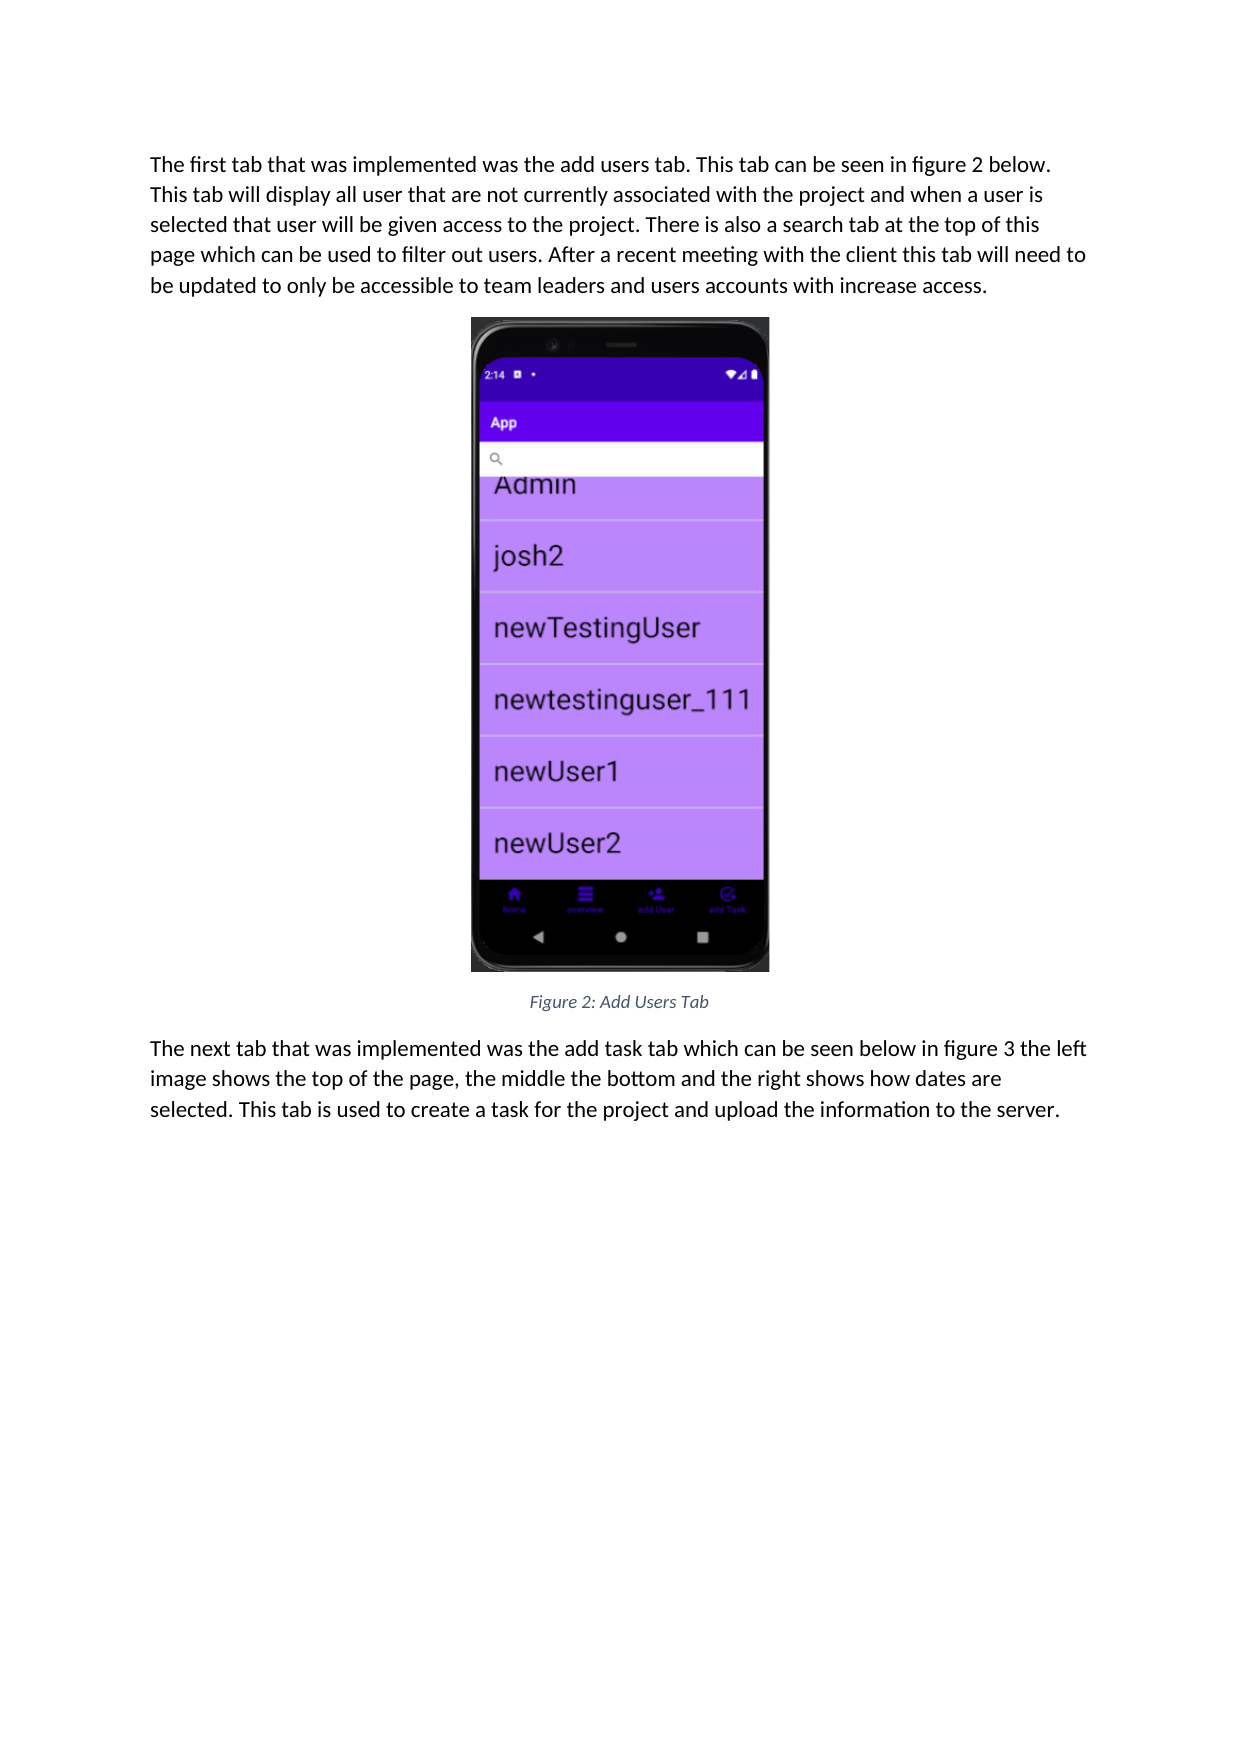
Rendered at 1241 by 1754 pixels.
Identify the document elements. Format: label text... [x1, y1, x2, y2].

picture [471, 317, 770, 972]
text Figure 2: Add Users Tab [150, 991, 1090, 1013]
text The next tab that was implemented was the add task tab which can be seen below in figure 3 the left image shows the top of the page, the middle the bottom and the right shows how dates are selected. This tab is used to create a task for the project and upload the information to the server. [150, 1034, 1090, 1123]
text The first tab that was implemented was the add users tab. This tab can be seen in figure 2 below. This tab will display all user that are not currently associated with the project and when a user is selected that user will be given access to the project. There is also a search tab at the top of this page which can be used to filter out users. After a recent meeting with the client this tab will need to be updated to only be accessible to team leaders and users accounts with increase access. [150, 150, 1090, 299]
